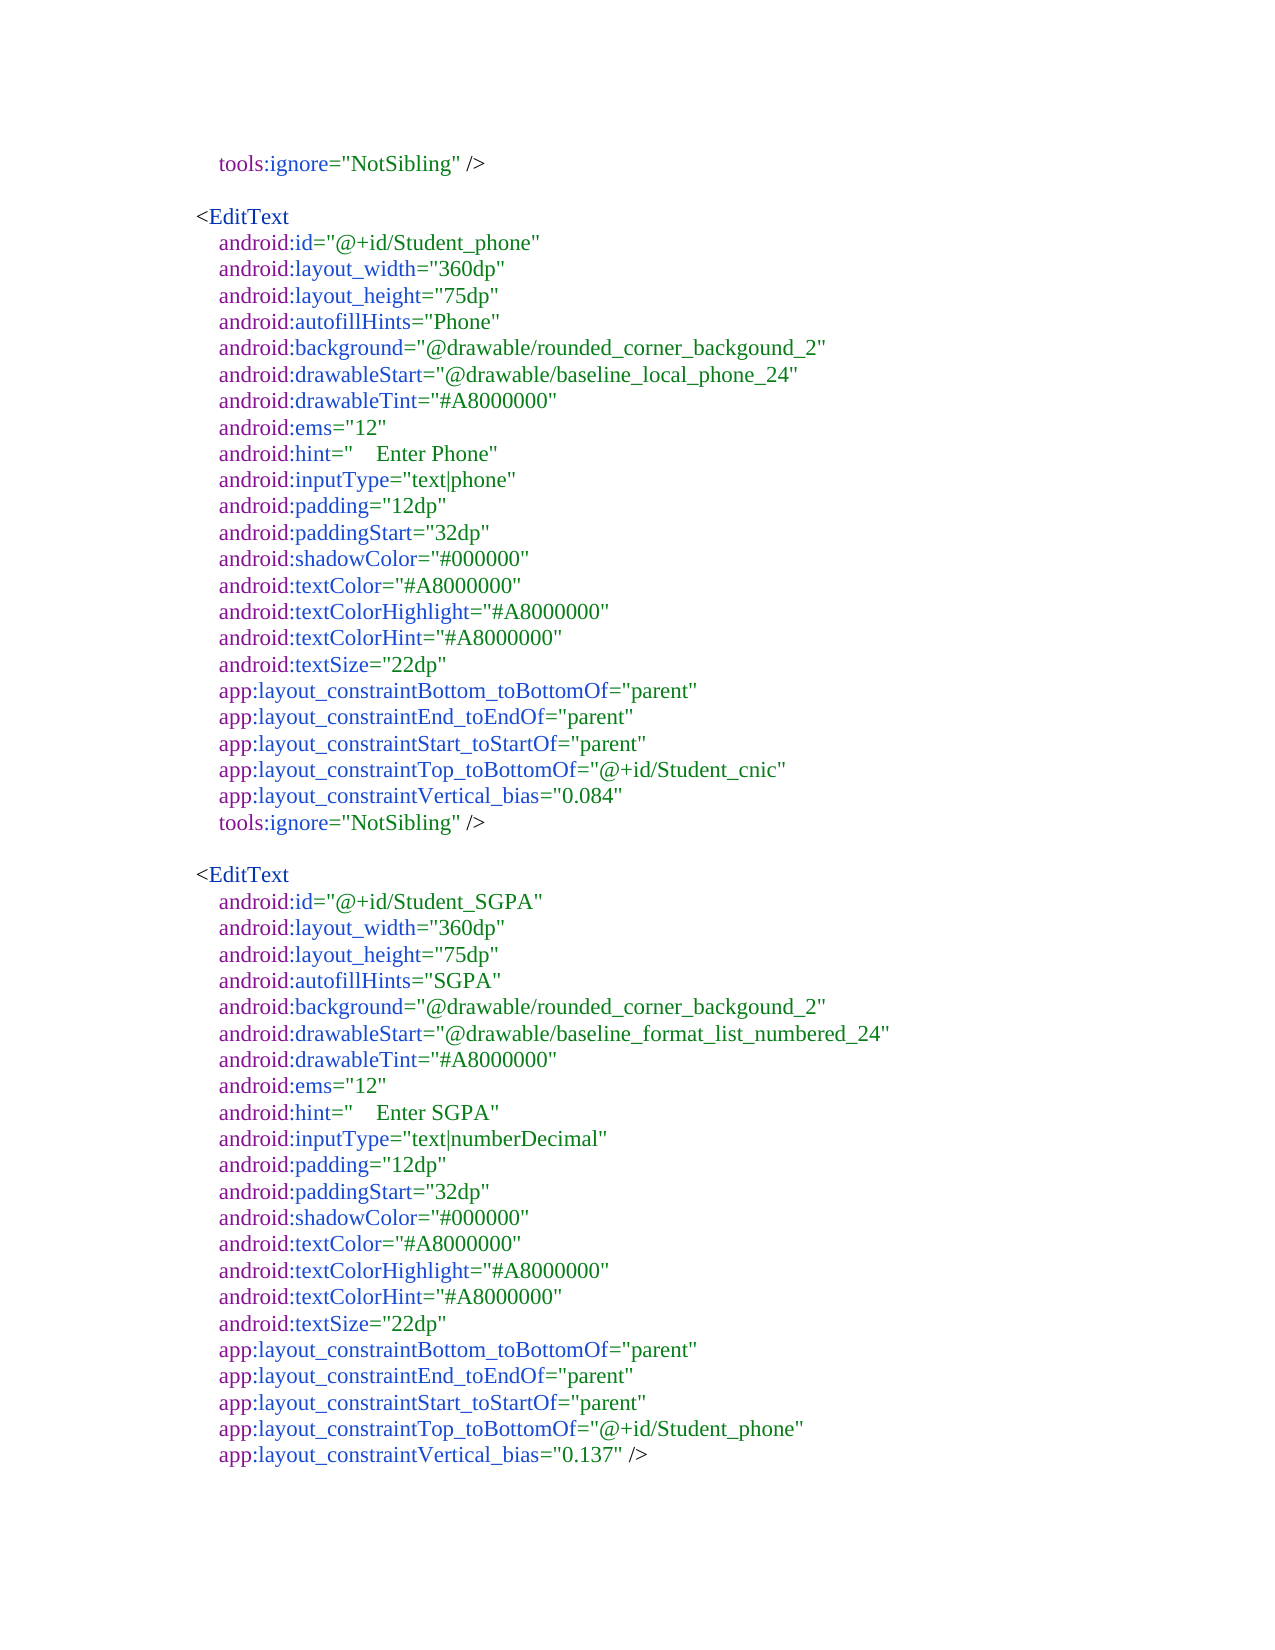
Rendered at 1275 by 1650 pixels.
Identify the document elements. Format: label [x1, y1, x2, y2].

text [150, 150, 1125, 1494]
